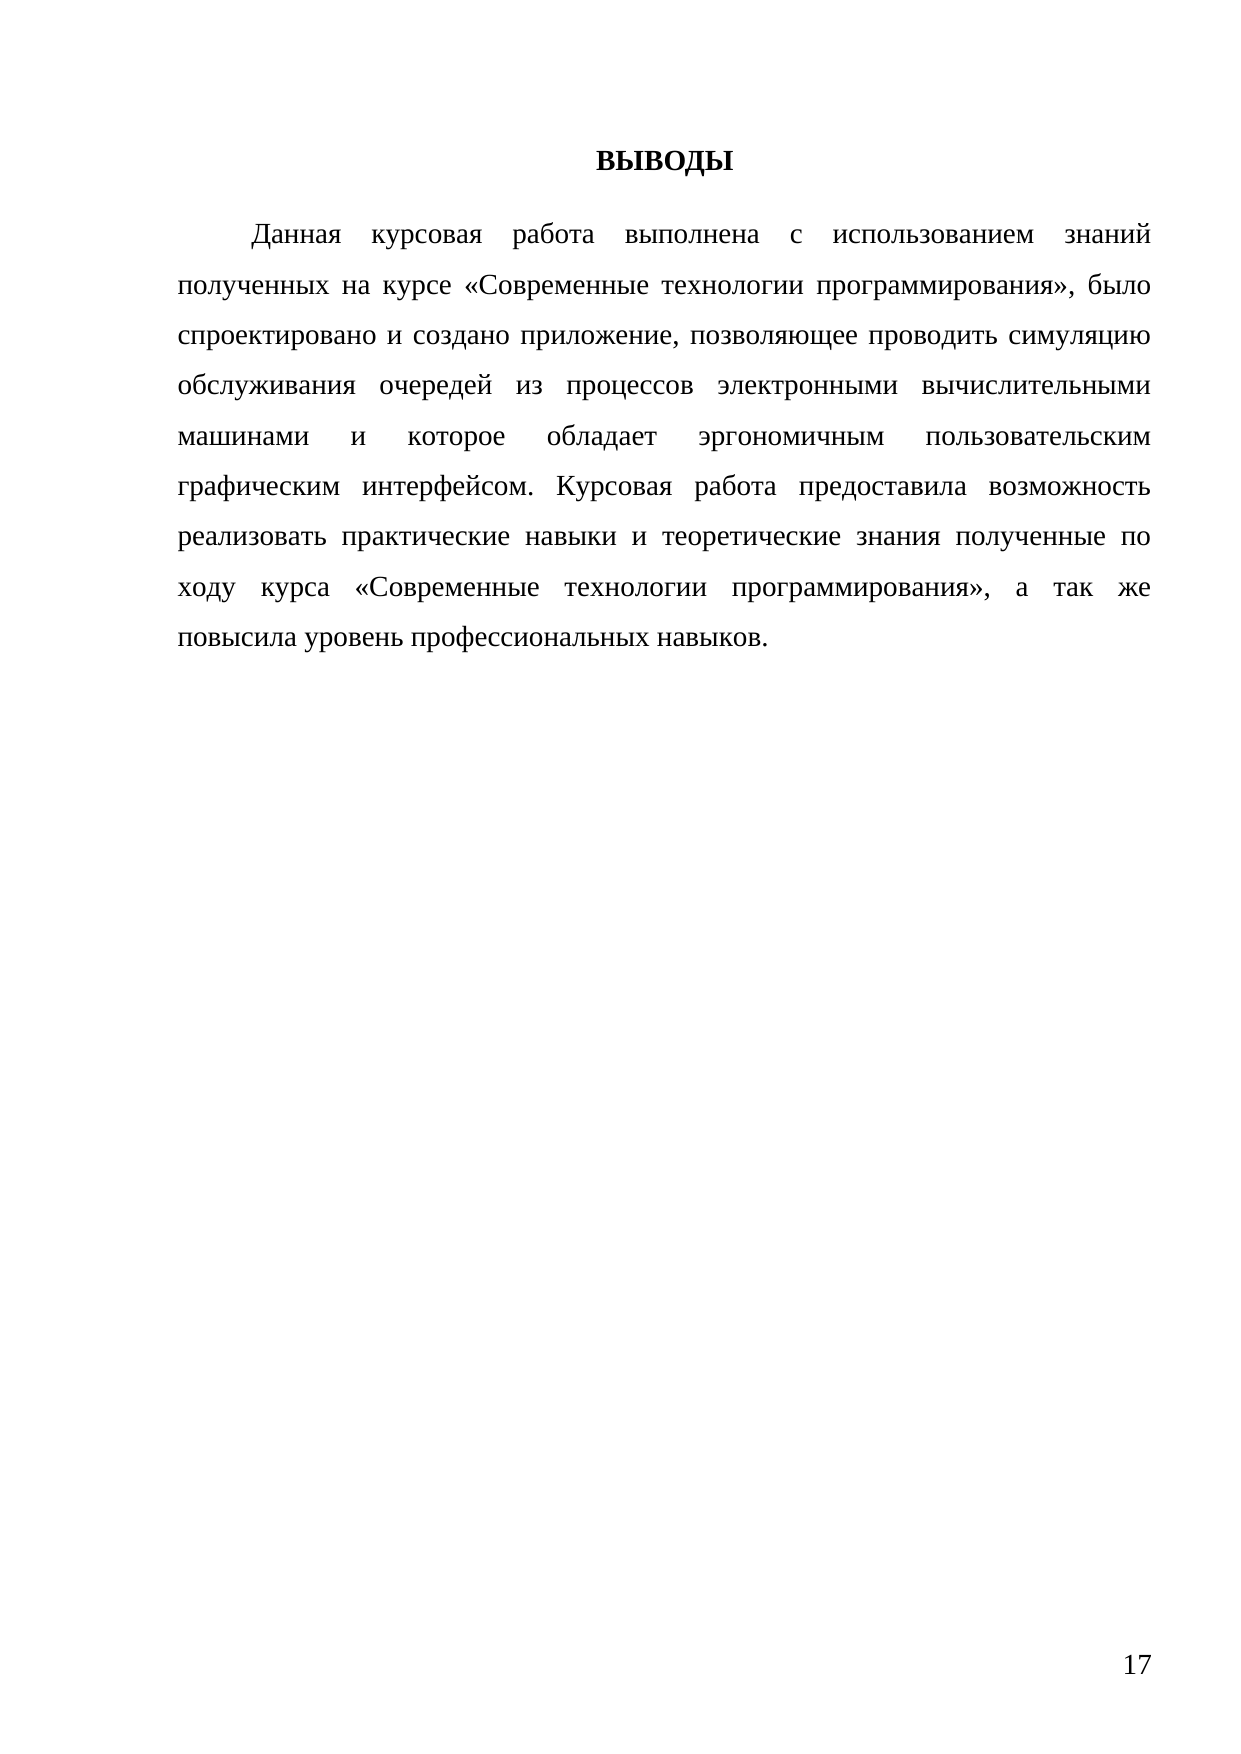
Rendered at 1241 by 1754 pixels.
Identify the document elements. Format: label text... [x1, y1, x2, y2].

text Данная курсовая работа выполнена с использованием знаний полученных на курсе «Современные технологии программирования», было спроектировано и создано приложение, позволяющее проводить симуляцию обслуживания очередей из процессов электронными вычислительными машинами и которое обладает эргономичным пользовательским графическим интерфейсом. Курсовая работа предоставила возможность реализовать практические навыки и теоретические знания полученные по ходу курса «Современные технологии программирования», а так же повысила уровень профессиональных навыков. [177, 216, 1152, 652]
subtitle ВЫВОДЫ [177, 143, 1152, 177]
